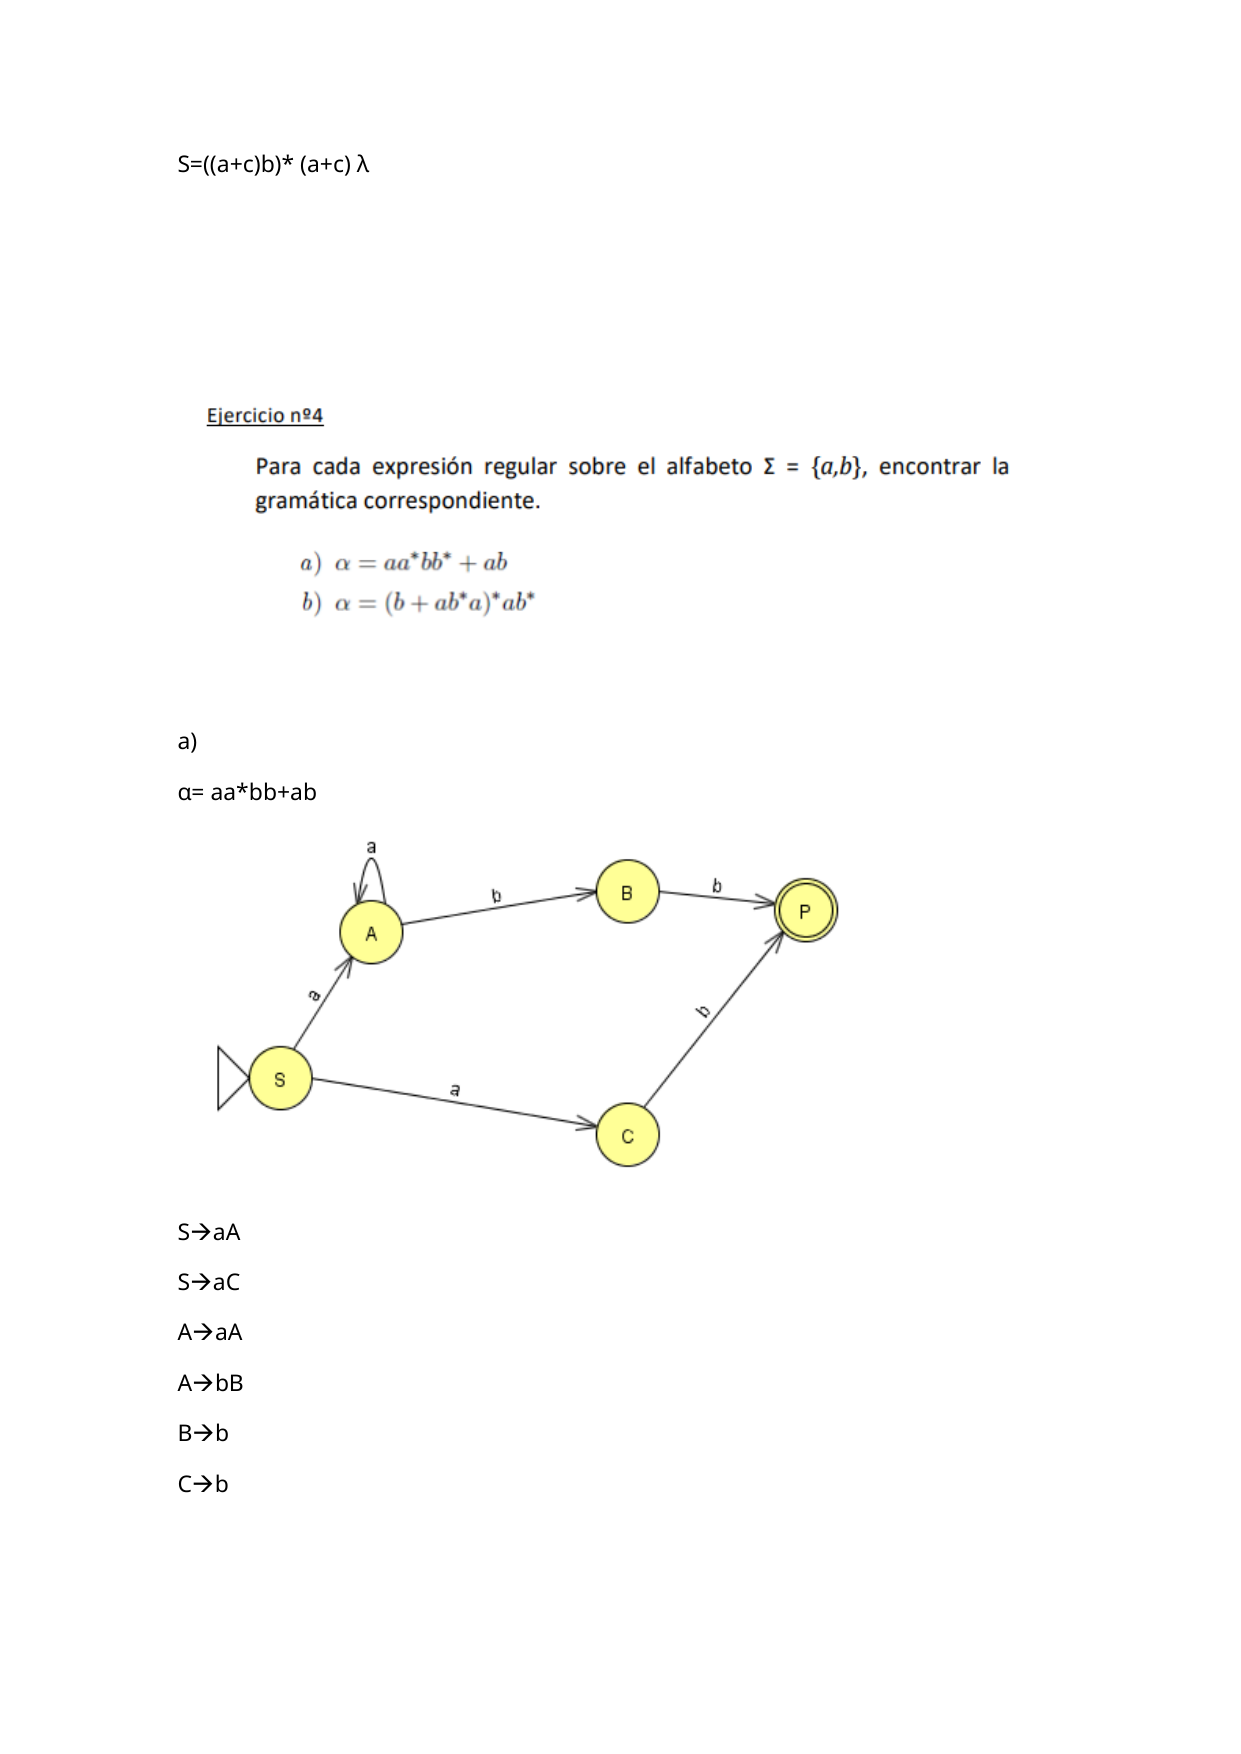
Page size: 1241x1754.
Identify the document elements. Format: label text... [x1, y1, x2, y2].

text SaC [177, 1266, 1063, 1297]
text Bb [177, 1417, 1063, 1448]
text S=((a+c)b)* (a+c) λ [177, 148, 1063, 179]
text Cb [177, 1468, 1063, 1499]
text a) [177, 725, 1063, 756]
text AbB [177, 1367, 1063, 1398]
text AaA [177, 1316, 1063, 1348]
picture [177, 826, 865, 1197]
text SaA [177, 1216, 1063, 1247]
picture [177, 399, 1063, 656]
text α= aa*bb+ab [177, 776, 1063, 807]
